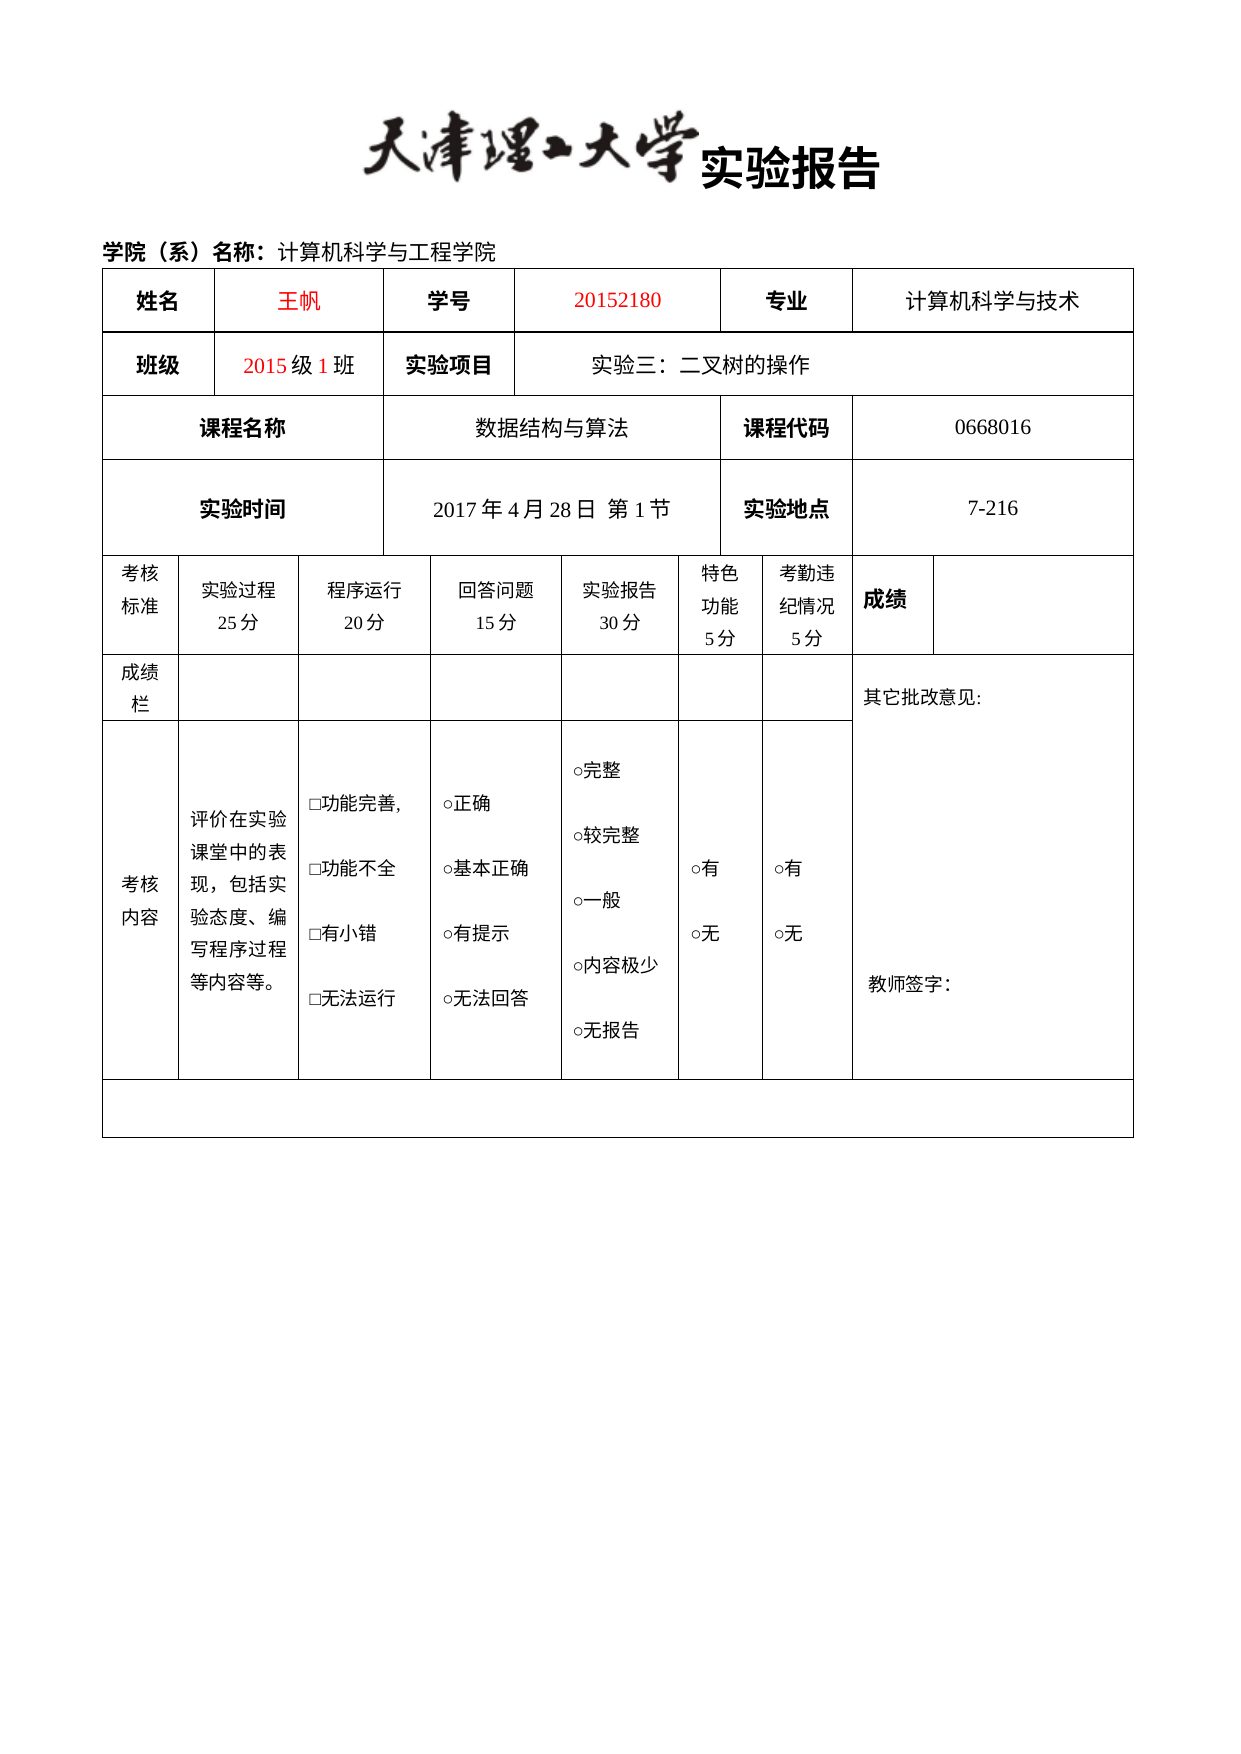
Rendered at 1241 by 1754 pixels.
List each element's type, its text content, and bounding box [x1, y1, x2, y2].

table_cell □功能完善, □功能不全 □有小错 □无法运行 [299, 721, 430, 1078]
table_cell 实验报告 30分 [562, 556, 678, 654]
table_cell [299, 655, 430, 720]
table_cell [934, 556, 1133, 654]
table_cell [179, 655, 298, 720]
table_cell 数据结构与算法 [384, 396, 720, 458]
table_cell [103, 1080, 1133, 1137]
table_header 王帆 [215, 269, 383, 331]
table_cell 实验时间 [103, 460, 383, 555]
table_header 学号 [384, 269, 514, 331]
table_cell 成绩 [853, 556, 933, 654]
table_cell 2015级1班 [215, 333, 383, 394]
table_cell [431, 655, 561, 720]
table_cell [562, 655, 678, 720]
table_cell 实验地点 [721, 460, 852, 555]
table_cell ○完整 ○较完整 ○一般 ○内容极少 ○无报告 [562, 721, 678, 1078]
table_cell 成绩栏 [103, 655, 178, 720]
table_cell 班级 [103, 333, 214, 394]
table_cell 2017年 4月28日 第 1节 [384, 460, 720, 555]
table_cell 考核标准 [103, 556, 178, 654]
table_cell ○有 ○无 [679, 721, 762, 1078]
table_cell 评价在实验课堂中的表现，包括实验态度、编写程序过程等内容等。 [179, 721, 298, 1078]
table_cell 回答问题 15分 [431, 556, 561, 654]
table_cell 其它批改意见: 教师签字： [853, 655, 1133, 1078]
table_cell 考核内容 [103, 721, 178, 1078]
table_cell [763, 655, 852, 720]
table_header 专业 [721, 269, 852, 331]
table_cell ○正确 ○基本正确 ○有提示 ○无法回答 [431, 721, 561, 1078]
table_cell [679, 655, 762, 720]
table_cell 考勤违纪情况 5分 [763, 556, 852, 654]
table_cell 课程代码 [721, 396, 852, 458]
table_cell 实验三：二叉树的操作 [515, 333, 1133, 394]
table_cell 程序运行 20分 [299, 556, 430, 654]
table_cell 7-216 [853, 460, 1133, 555]
table_cell ○有 ○无 [763, 721, 852, 1078]
table_cell 特色 功能 5分 [679, 556, 762, 654]
table_cell 实验过程 25分 [179, 556, 298, 654]
text 学院（系）名称：计算机科学与工程学院 [102, 235, 1063, 267]
table_cell 0668016 [853, 396, 1133, 458]
table_cell 课程名称 [103, 396, 383, 458]
table_header 姓名 [103, 269, 214, 331]
table_cell 实验项目 [384, 333, 514, 394]
table_header 计算机科学与技术 [853, 269, 1133, 331]
table_header 20152180 [515, 269, 720, 331]
text 实验报告 [177, 105, 1063, 202]
